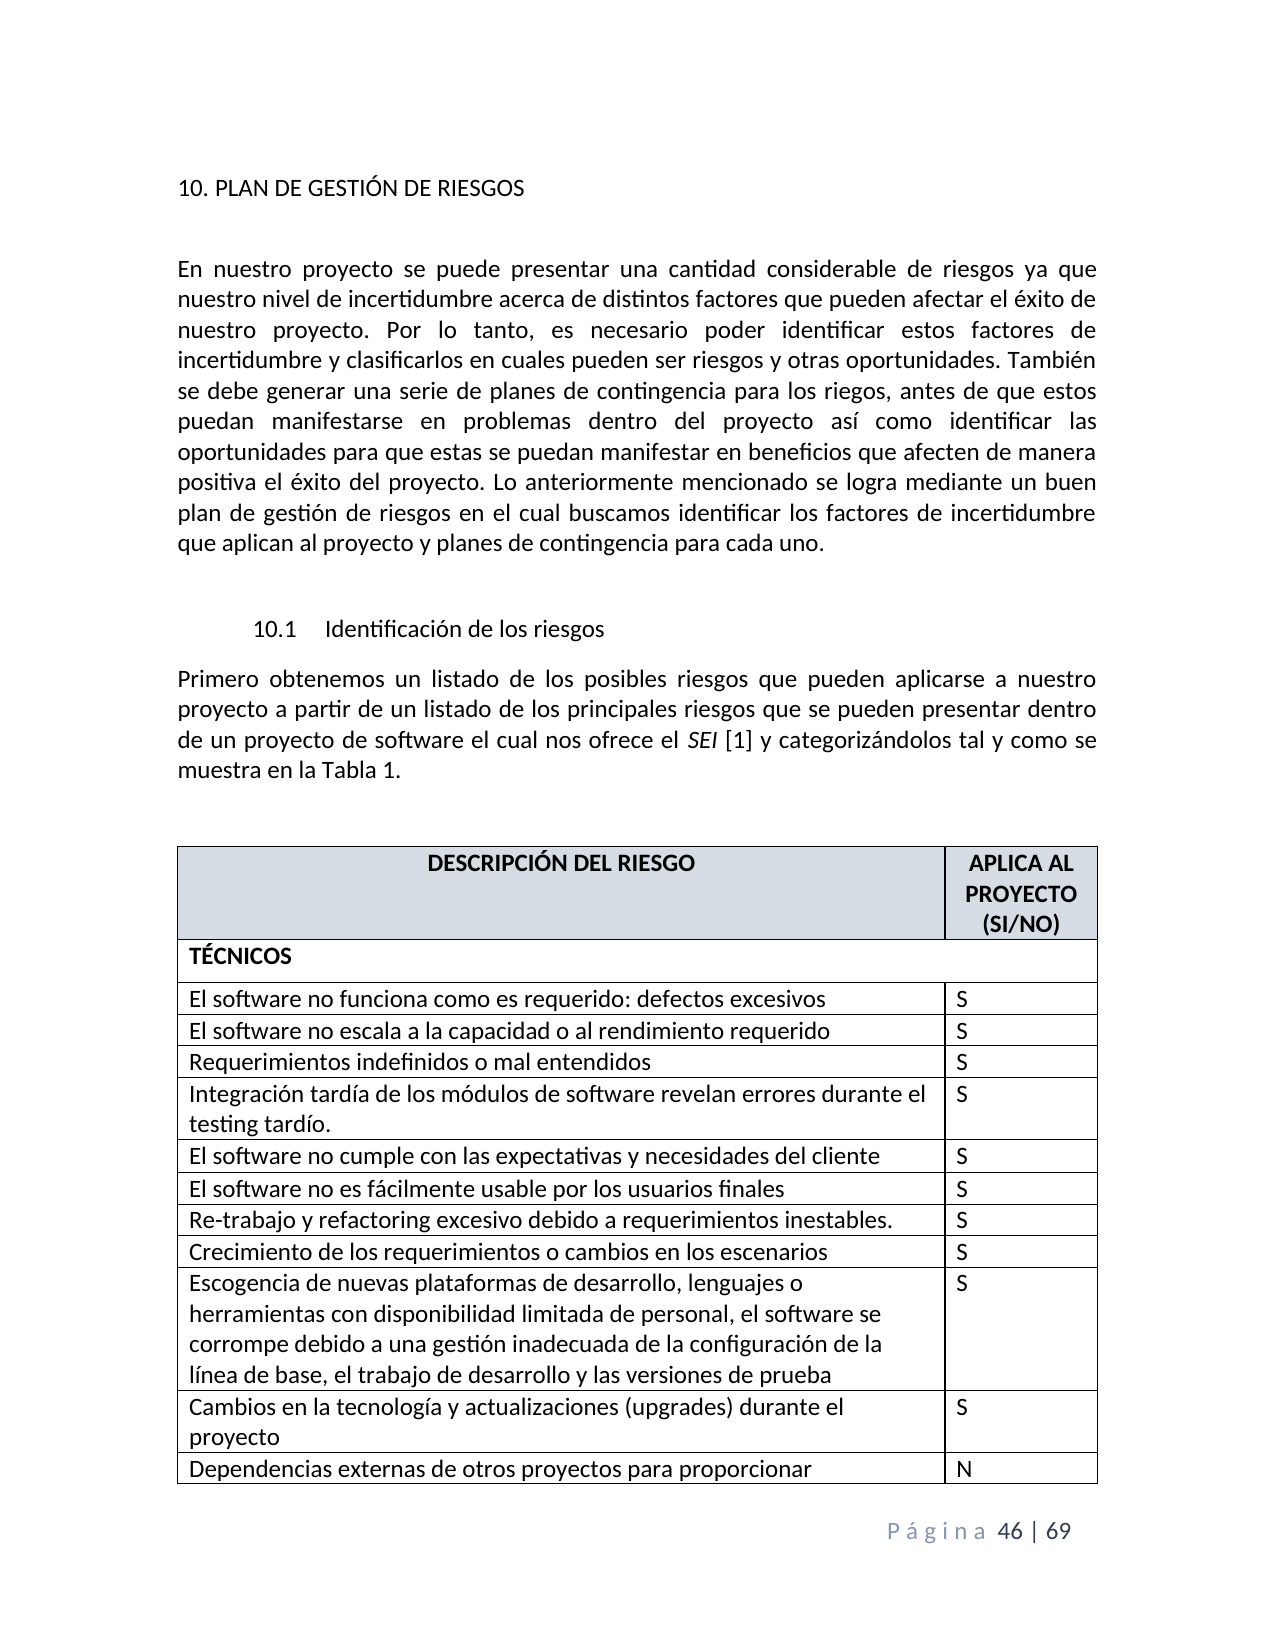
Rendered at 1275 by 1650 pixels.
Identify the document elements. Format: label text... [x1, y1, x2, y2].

table_cell S [946, 1046, 1097, 1077]
table_cell S [946, 1236, 1097, 1267]
table_cell Re-trabajo y refactoring excesivo debido a requerimientos inestables. [178, 1205, 944, 1235]
table_cell S [946, 1173, 1097, 1203]
table_cell S [946, 1078, 1097, 1139]
subtitle Identificación de los riesgos [252, 613, 1098, 644]
table_cell El software no escala a la capacidad o al rendimiento requerido [178, 1015, 944, 1045]
table_header APLICA AL PROYECTO (SI/NO) [946, 847, 1097, 939]
table_cell S [946, 1015, 1097, 1045]
text Primero obtenemos un listado de los posibles riesgos que pueden aplicarse a nuestro proyecto a partir de un listado de los principales riesgos que se pueden presentar dentro de un proyecto de software el cual nos ofrece el SEI y categorizándolos tal y como se muestra en la Tabla 1. [177, 663, 1098, 785]
table_cell Crecimiento de los requerimientos o cambios en los escenarios [178, 1236, 944, 1267]
table_cell Dependencias externas de otros proyectos para proporcionar información útil y oportuna [178, 1453, 944, 1483]
table_cell S [946, 983, 1097, 1014]
table_cell S [946, 1205, 1097, 1235]
table_cell S [946, 1268, 1097, 1390]
table_cell N [946, 1453, 1097, 1483]
table_cell Escogencia de nuevas plataformas de desarrollo, lenguajes o herramientas con disponibilidad limitada de personal, el software se corrompe debido a una gestión inadecuada de la configuración de la línea de base, el trabajo de desarrollo y las versiones de prueba [178, 1268, 944, 1390]
table_cell S [946, 1140, 1097, 1172]
table_cell TÉCNICOS [178, 940, 1097, 982]
table_cell El software no cumple con las expectativas y necesidades del cliente [178, 1140, 944, 1172]
table_header DESCRIPCIÓN DEL RIESGO [178, 847, 944, 939]
table_cell Requerimientos indefinidos o mal entendidos [178, 1046, 944, 1077]
table_cell El software no funciona como es requerido: defectos excesivos [178, 983, 944, 1014]
table_cell Integración tardía de los módulos de software revelan errores durante el testing tardío. [178, 1078, 944, 1139]
text En nuestro proyecto se puede presentar una cantidad considerable de riesgos ya que nuestro nivel de incertidumbre acerca de distintos factores que pueden afectar el éxito de nuestro proyecto. Por lo tanto, es necesario poder identificar estos factores de incertidumbre y clasificarlos en cuales pueden ser riesgos y otras oportunidades. También se debe generar una serie de planes de contingencia para los riegos, antes de que estos puedan manifestarse en problemas dentro del proyecto así como identificar las oportunidades para que estas se puedan manifestar en beneficios que afecten de manera positiva el éxito del proyecto. Lo anteriormente mencionado se logra mediante un buen plan de gestión de riesgos en el cual buscamos identificar los factores de incertidumbre que aplican al proyecto y planes de contingencia para cada uno. [177, 253, 1098, 558]
table_cell El software no es fácilmente usable por los usuarios finales [178, 1173, 944, 1203]
table_cell S [946, 1391, 1097, 1452]
table_cell Cambios en la tecnología y actualizaciones (upgrades) durante el proyecto [178, 1391, 944, 1452]
subtitle PLAN DE GESTIÓN DE RIESGOS [177, 173, 1098, 203]
